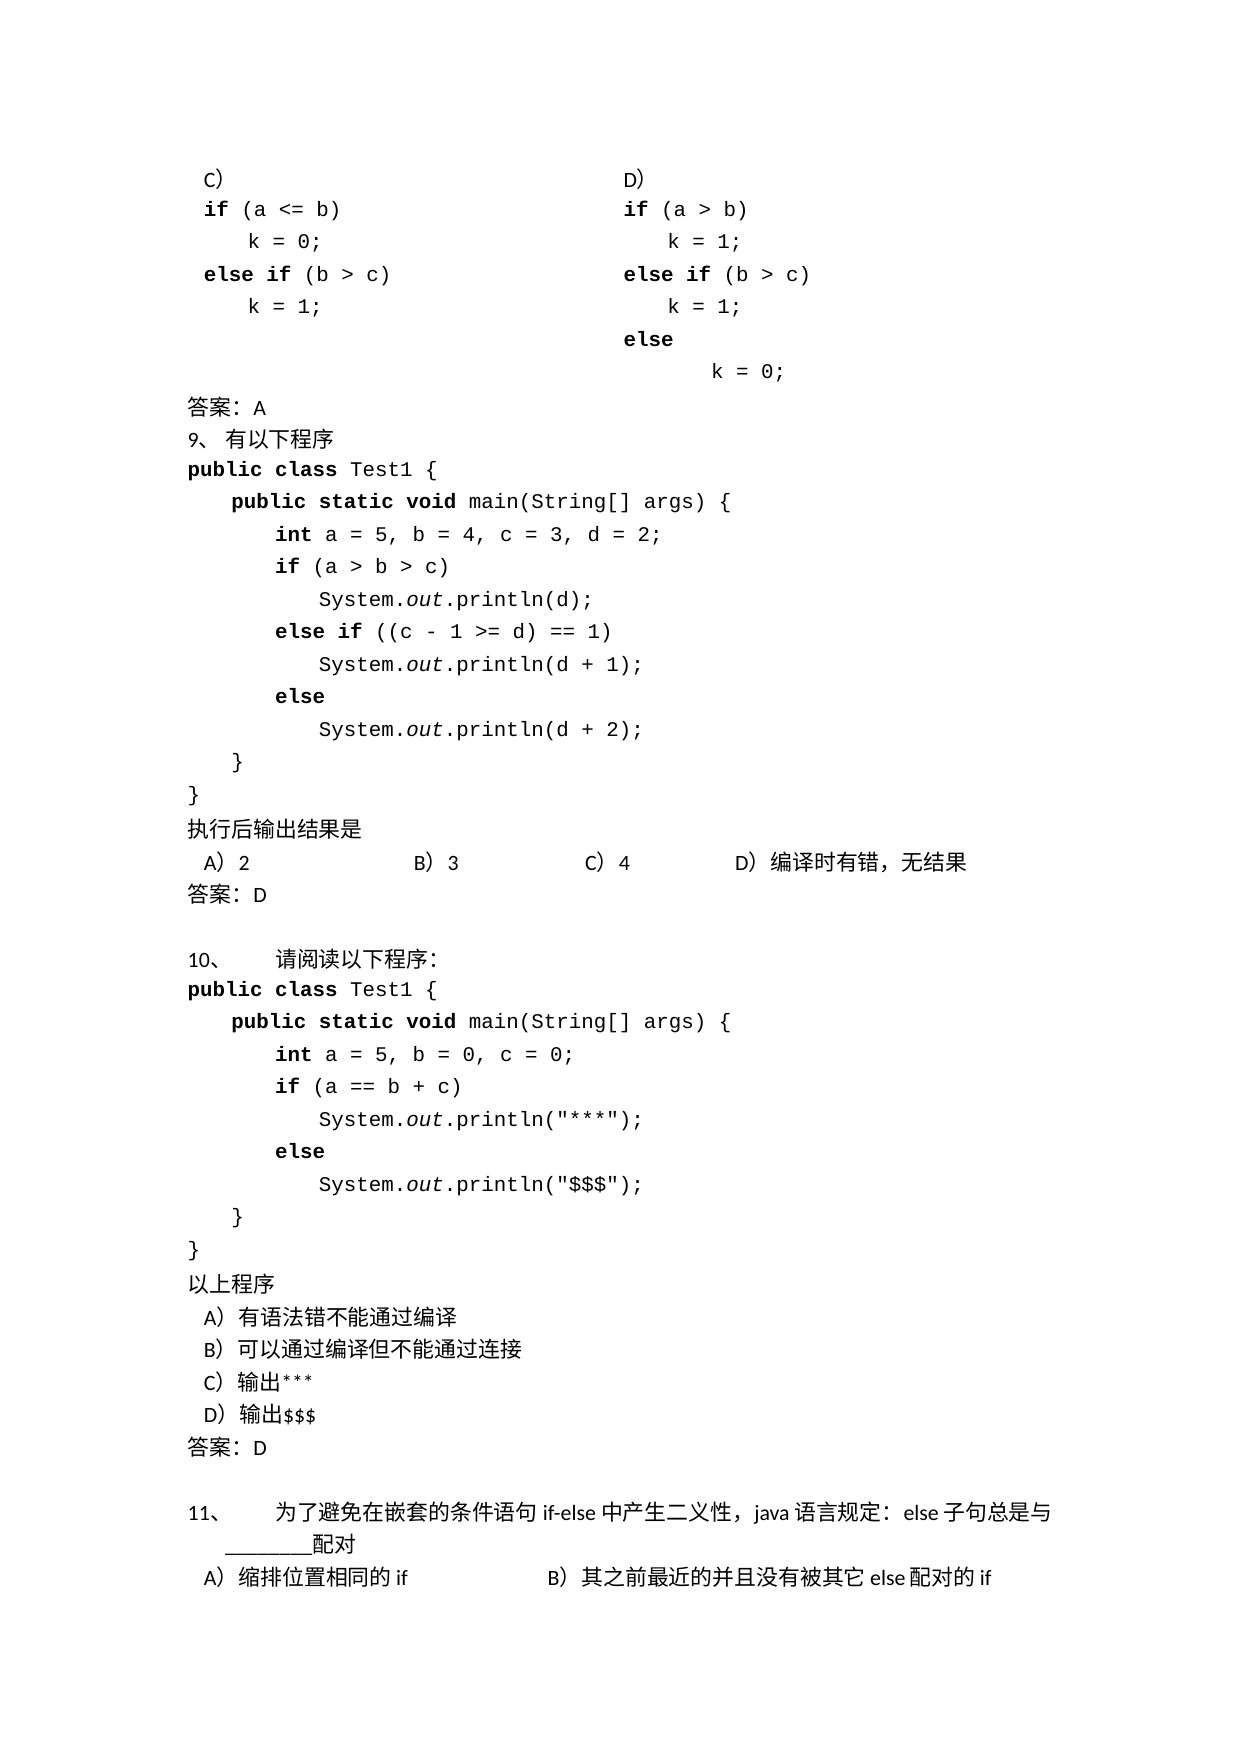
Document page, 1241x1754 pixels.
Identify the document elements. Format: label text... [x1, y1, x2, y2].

text public class Test1 { [187, 454, 1053, 487]
table_header A）有语法错不能通过编译 [193, 1300, 1031, 1332]
table_cell D）输出$$$ [193, 1397, 1031, 1429]
table_header B）3 [402, 845, 574, 877]
text } [187, 1234, 1053, 1267]
text int a = 5, b = 4, c = 3, d = 2; [187, 519, 1053, 552]
text 答案：D [187, 1429, 1053, 1462]
text } [187, 747, 1053, 779]
text 答案：D [187, 877, 1053, 909]
text 执行后输出结果是 [187, 812, 1053, 844]
list 有以下程序 [187, 422, 1053, 454]
table_header A）2 [193, 845, 402, 877]
table_cell D） if (a > b) k = 1; else if (b > c) k = 1; else k = 0; [612, 162, 1031, 389]
text System.out.println(d + 1); [187, 649, 1053, 682]
table_header D）编译时有错，无结果 [724, 845, 1031, 877]
text if (a > b > c) [187, 552, 1053, 584]
table_header B）其之前最近的并且没有被其它else配对的if [536, 1560, 1031, 1592]
text 答案：A [187, 389, 1053, 422]
text public static void main(String[] args) { [187, 487, 1053, 519]
text else [187, 682, 1053, 714]
text else [187, 1137, 1053, 1169]
table_cell C）输出*** [193, 1365, 1031, 1397]
text int a = 5, b = 0, c = 0; [187, 1039, 1053, 1072]
text } [187, 779, 1053, 812]
list 请阅读以下程序： [187, 942, 1053, 974]
table_cell C） if (a <= b) k = 0; else if (b > c) k = 1; [193, 162, 612, 389]
text public class Test1 { [187, 974, 1053, 1007]
text } [187, 1202, 1053, 1234]
text if (a == b + c) [187, 1072, 1053, 1104]
table_header A）缩排位置相同的if [193, 1560, 536, 1592]
table_cell B）可以通过编译但不能通过连接 [193, 1332, 1031, 1364]
text System.out.println("***"); [187, 1104, 1053, 1137]
text 以上程序 [187, 1267, 1053, 1299]
list 为了避免在嵌套的条件语句 if-else 中产生二义性，java语言规定：else子句总是与________配对 [187, 1494, 1053, 1559]
table_header C）4 [574, 845, 724, 877]
text System.out.println(d + 2); [187, 714, 1053, 747]
text System.out.println(d); [187, 584, 1053, 617]
text public static void main(String[] args) { [187, 1007, 1053, 1039]
text System.out.println("$$$"); [187, 1169, 1053, 1202]
text else if ((c - 1 >= d) == 1) [187, 617, 1053, 649]
